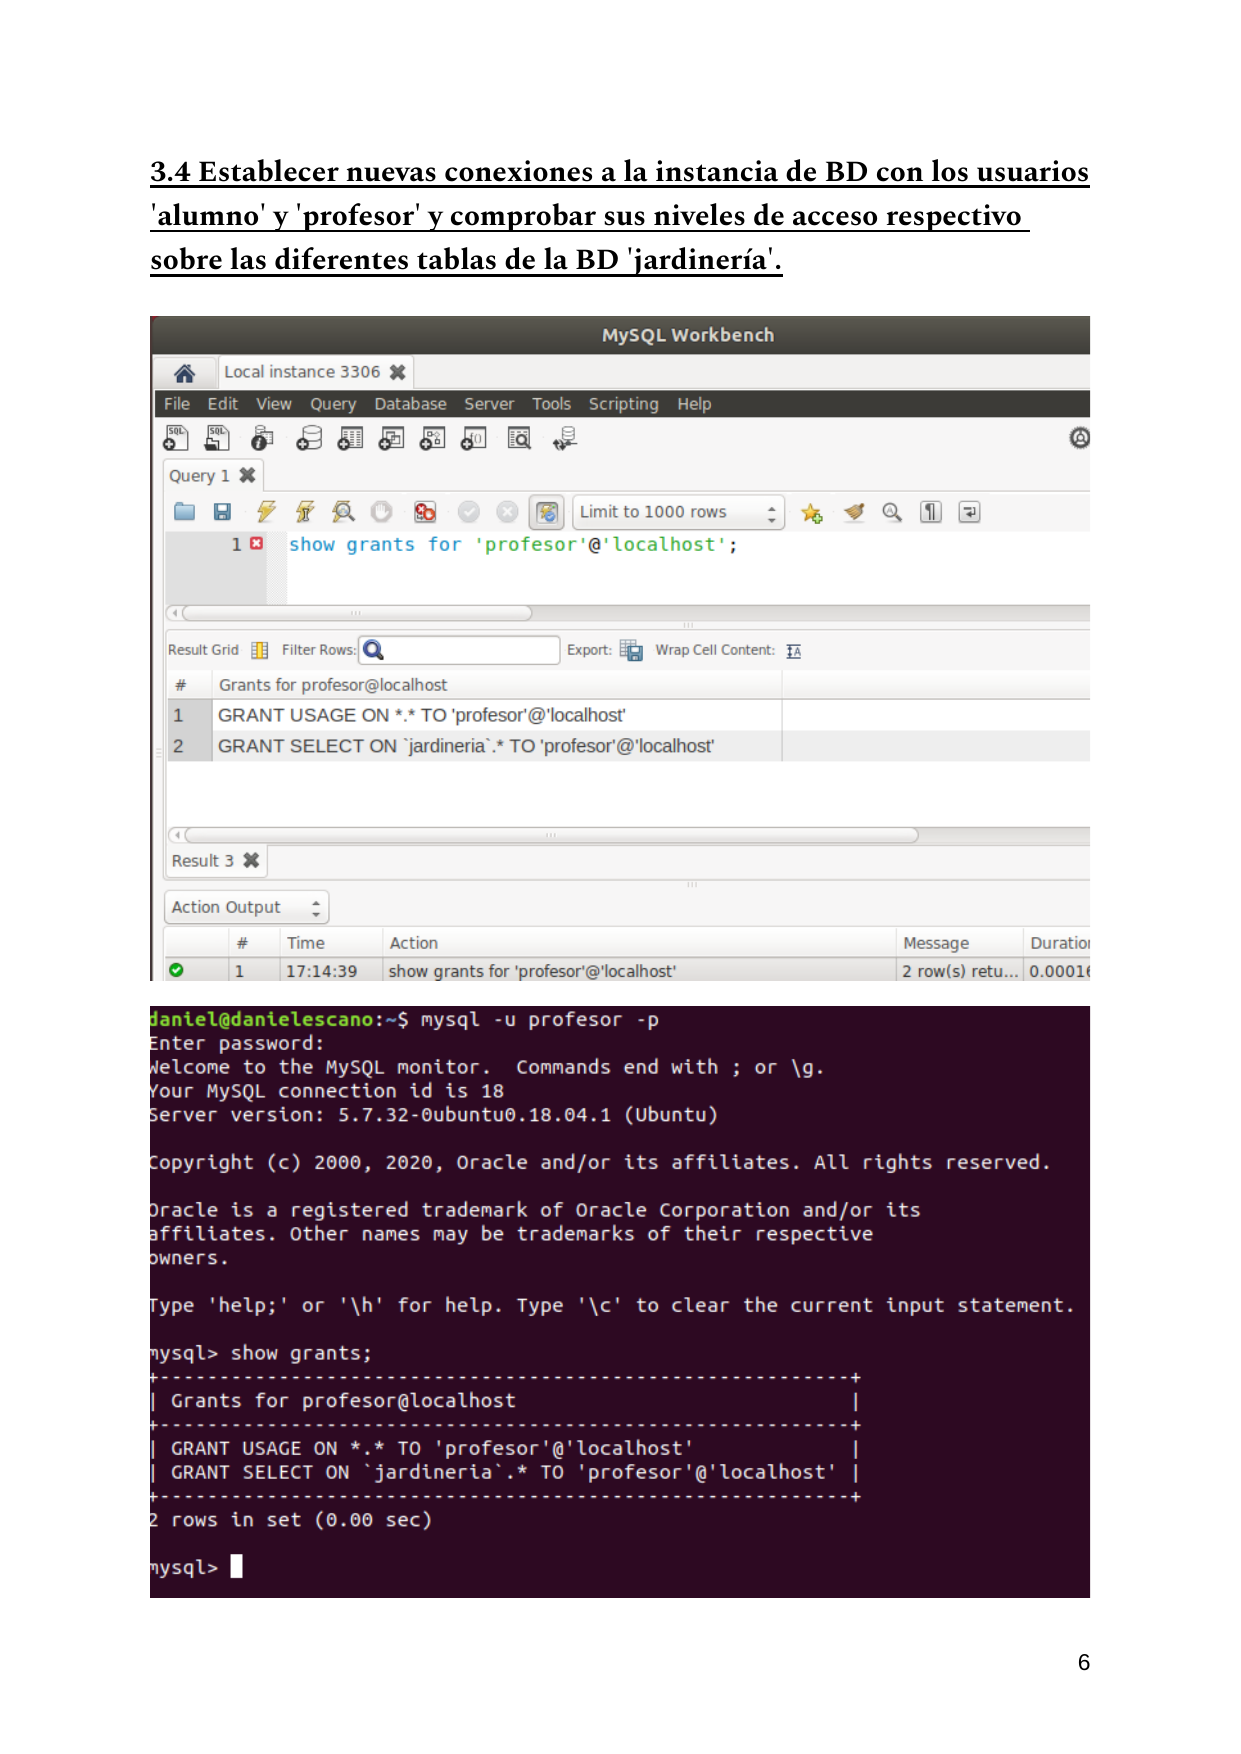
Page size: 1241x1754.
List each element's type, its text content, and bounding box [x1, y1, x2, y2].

picture [150, 1006, 1091, 1598]
subtitle 3.4 Establecer nuevas conexiones a la instancia de BD con los usuarios 'alumno' y 'profesor' y comprobar sus niveles de acceso respectivo sobre las diferentes tablas de la BD 'jardinería'. [150, 188, 1090, 283]
picture [150, 316, 1091, 981]
subtitle 3.4 Establecer nuevas conexiones a la instancia de BD con los usuarios 'alumno' y 'profesor' y comprobar sus niveles de acceso respectivo sobre las diferentes tablas de la BD 'jardinería'. [150, 150, 1090, 185]
